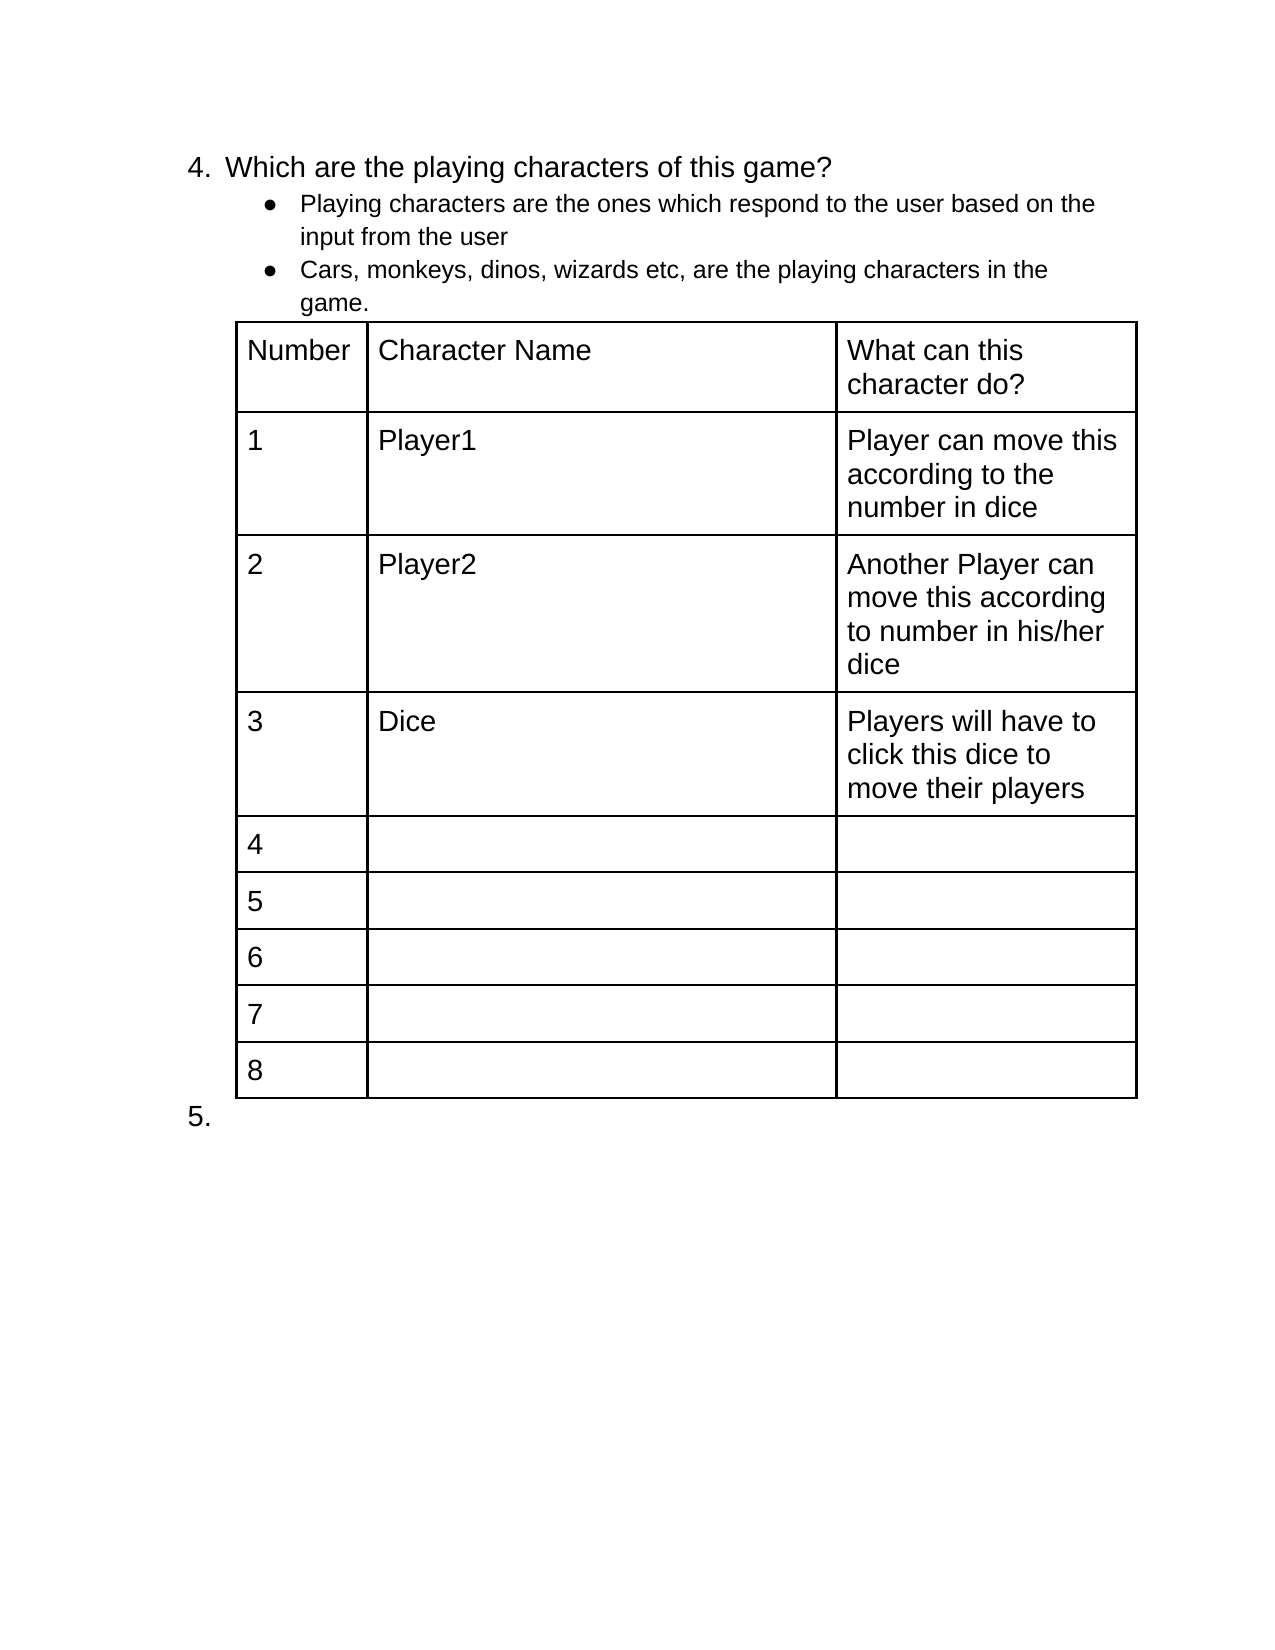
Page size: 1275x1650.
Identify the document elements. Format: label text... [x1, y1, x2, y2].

table_cell 3 [238, 693, 366, 815]
table_cell Player2 [369, 536, 835, 691]
table_cell 8 [238, 1043, 366, 1097]
table_cell 1 [238, 413, 366, 534]
list Which are the playing characters of this game? [187, 150, 1125, 183]
table_header Number [238, 323, 366, 411]
table_cell [369, 873, 835, 928]
table_cell Players will have to click this dice to move their players [838, 693, 1135, 815]
table_cell 6 [238, 930, 366, 984]
table_cell [838, 873, 1135, 928]
table_cell [838, 817, 1135, 871]
table_cell [369, 930, 835, 984]
table_cell 5 [238, 873, 366, 928]
table_cell 2 [238, 536, 366, 691]
table_cell [369, 986, 835, 1041]
table_cell Another Player can move this according to number in his/her dice [838, 536, 1135, 691]
table_cell [838, 1043, 1135, 1097]
list Cars, monkeys, dinos, wizards etc, are the playing characters in the game. [262, 254, 1125, 316]
table_cell 7 [238, 986, 366, 1041]
table_cell Player can move this according to the number in dice [838, 413, 1135, 534]
table_cell Player1 [369, 413, 835, 534]
table_cell [838, 930, 1135, 984]
list Playing characters are the ones which respond to the user based on the input from the user [262, 188, 1125, 250]
table_cell [369, 1043, 835, 1097]
table_cell [369, 817, 835, 871]
table_cell Dice [369, 693, 835, 815]
table_header Character Name [369, 323, 835, 411]
table_cell [838, 986, 1135, 1041]
table_header What can this character do? [838, 323, 1135, 411]
table_cell 4 [238, 817, 366, 871]
